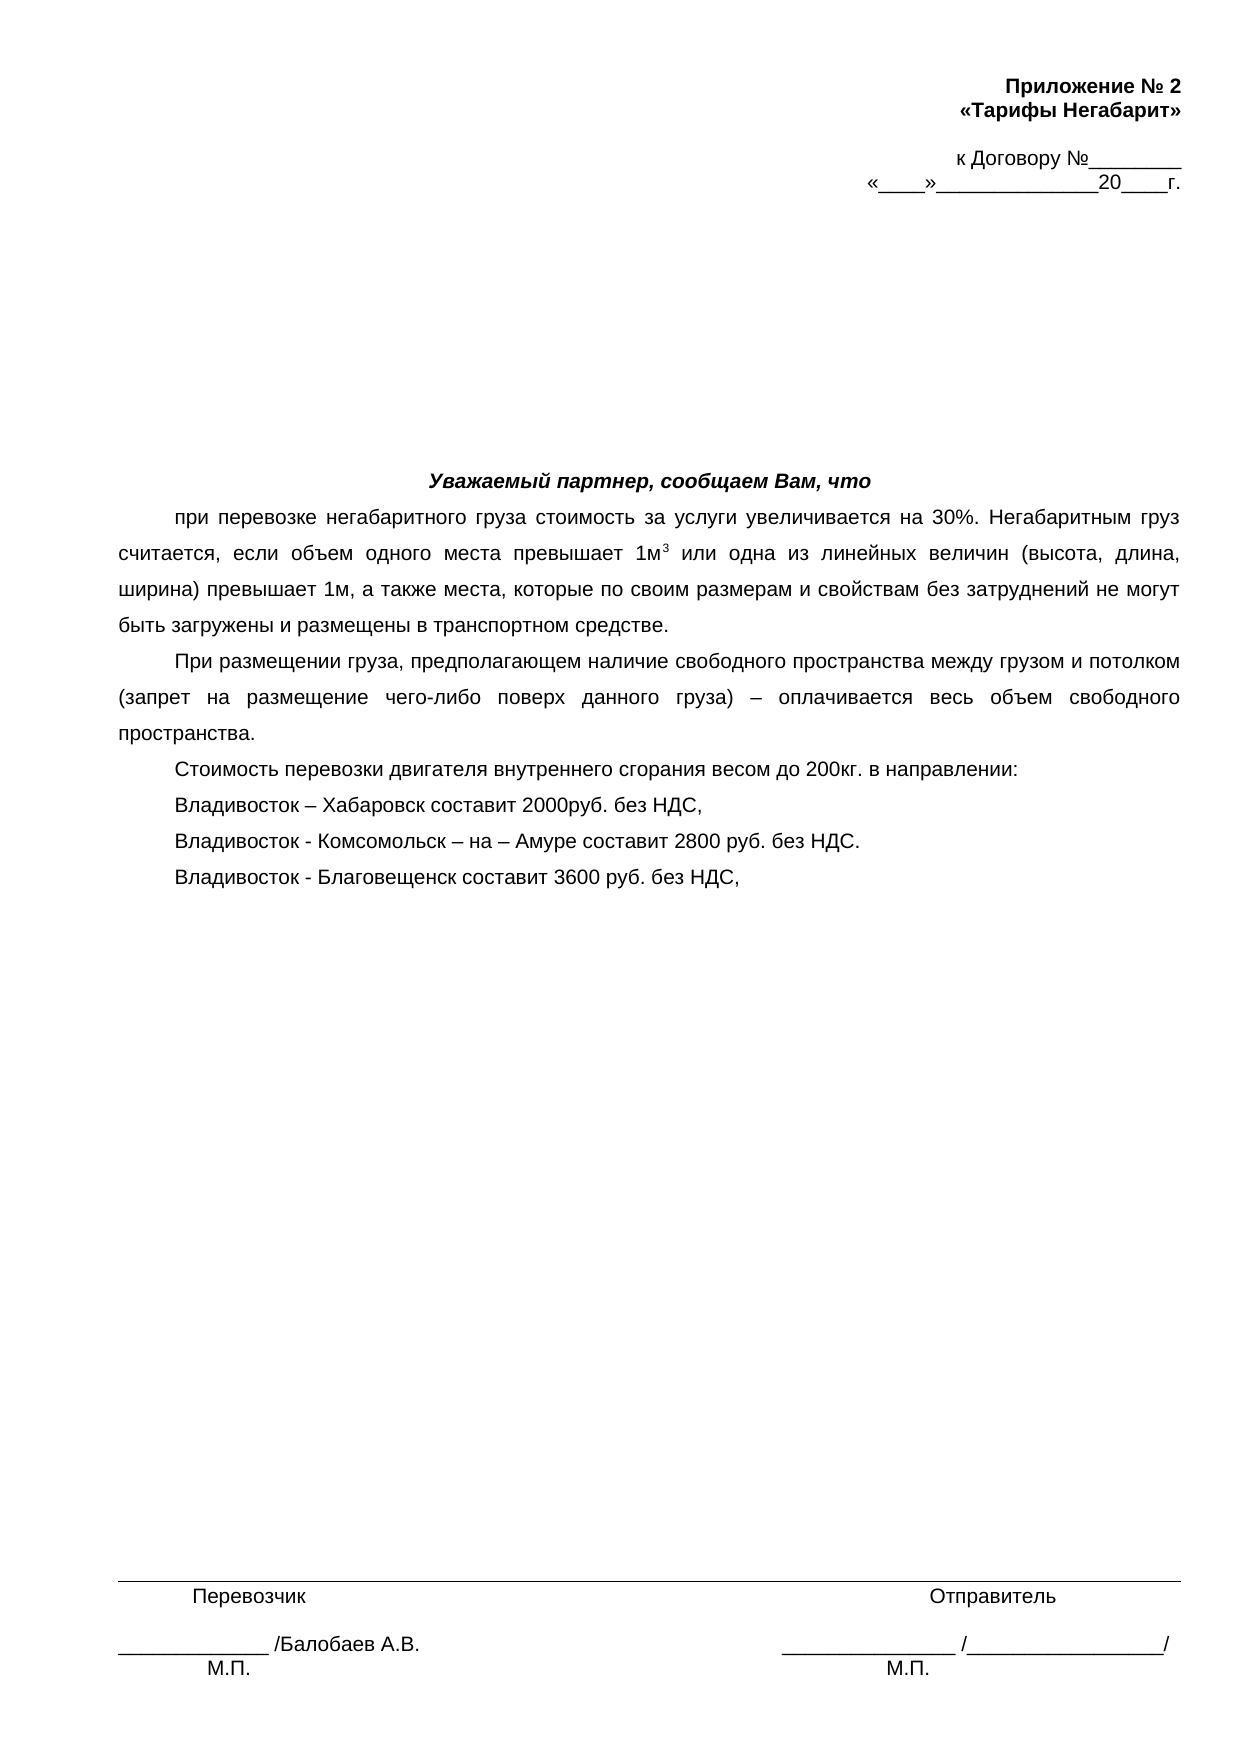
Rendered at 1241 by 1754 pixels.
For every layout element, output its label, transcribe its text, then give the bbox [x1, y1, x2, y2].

text Приложение № 2 [118, 74, 1181, 98]
text Владивосток – Хабаровск составит 2000руб. без НДС, [174, 793, 1181, 817]
text Владивосток - Благовещенск составит 3600 руб. без НДС, [118, 864, 1181, 888]
text «Тарифы Негабарит» [118, 98, 1181, 122]
text При размещении груза, предполагающем наличие свободного пространства между грузом и потолком (запрет на размещение чего-либо поверх данного груза) – оплачивается весь объем свободного пространства. [118, 649, 1181, 745]
text Стоимость перевозки двигателя внутреннего сгорания весом до 200кг. в направлении: [174, 757, 1181, 781]
text Владивосток - Комсомольск – на – Амуре составит 2800 руб. без НДС. [118, 828, 1181, 852]
text «____»______________20____г. [118, 170, 1181, 194]
text к Договору №________ [118, 146, 1181, 170]
text при перевозке негабаритного груза стоимость за услуги увеличивается на 30%. Негабаритным груз считается, если объем одного места превышает 1м3 или одна из линейных величин (высота, длина, ширина) превышает 1м, а также места, которые по своим размерам и свойствам без затруднений не могут быть загружены и размещены в транспортном средстве. [118, 505, 1181, 637]
text Уважаемый партнер, сообщаем Вам, что [118, 469, 1181, 493]
